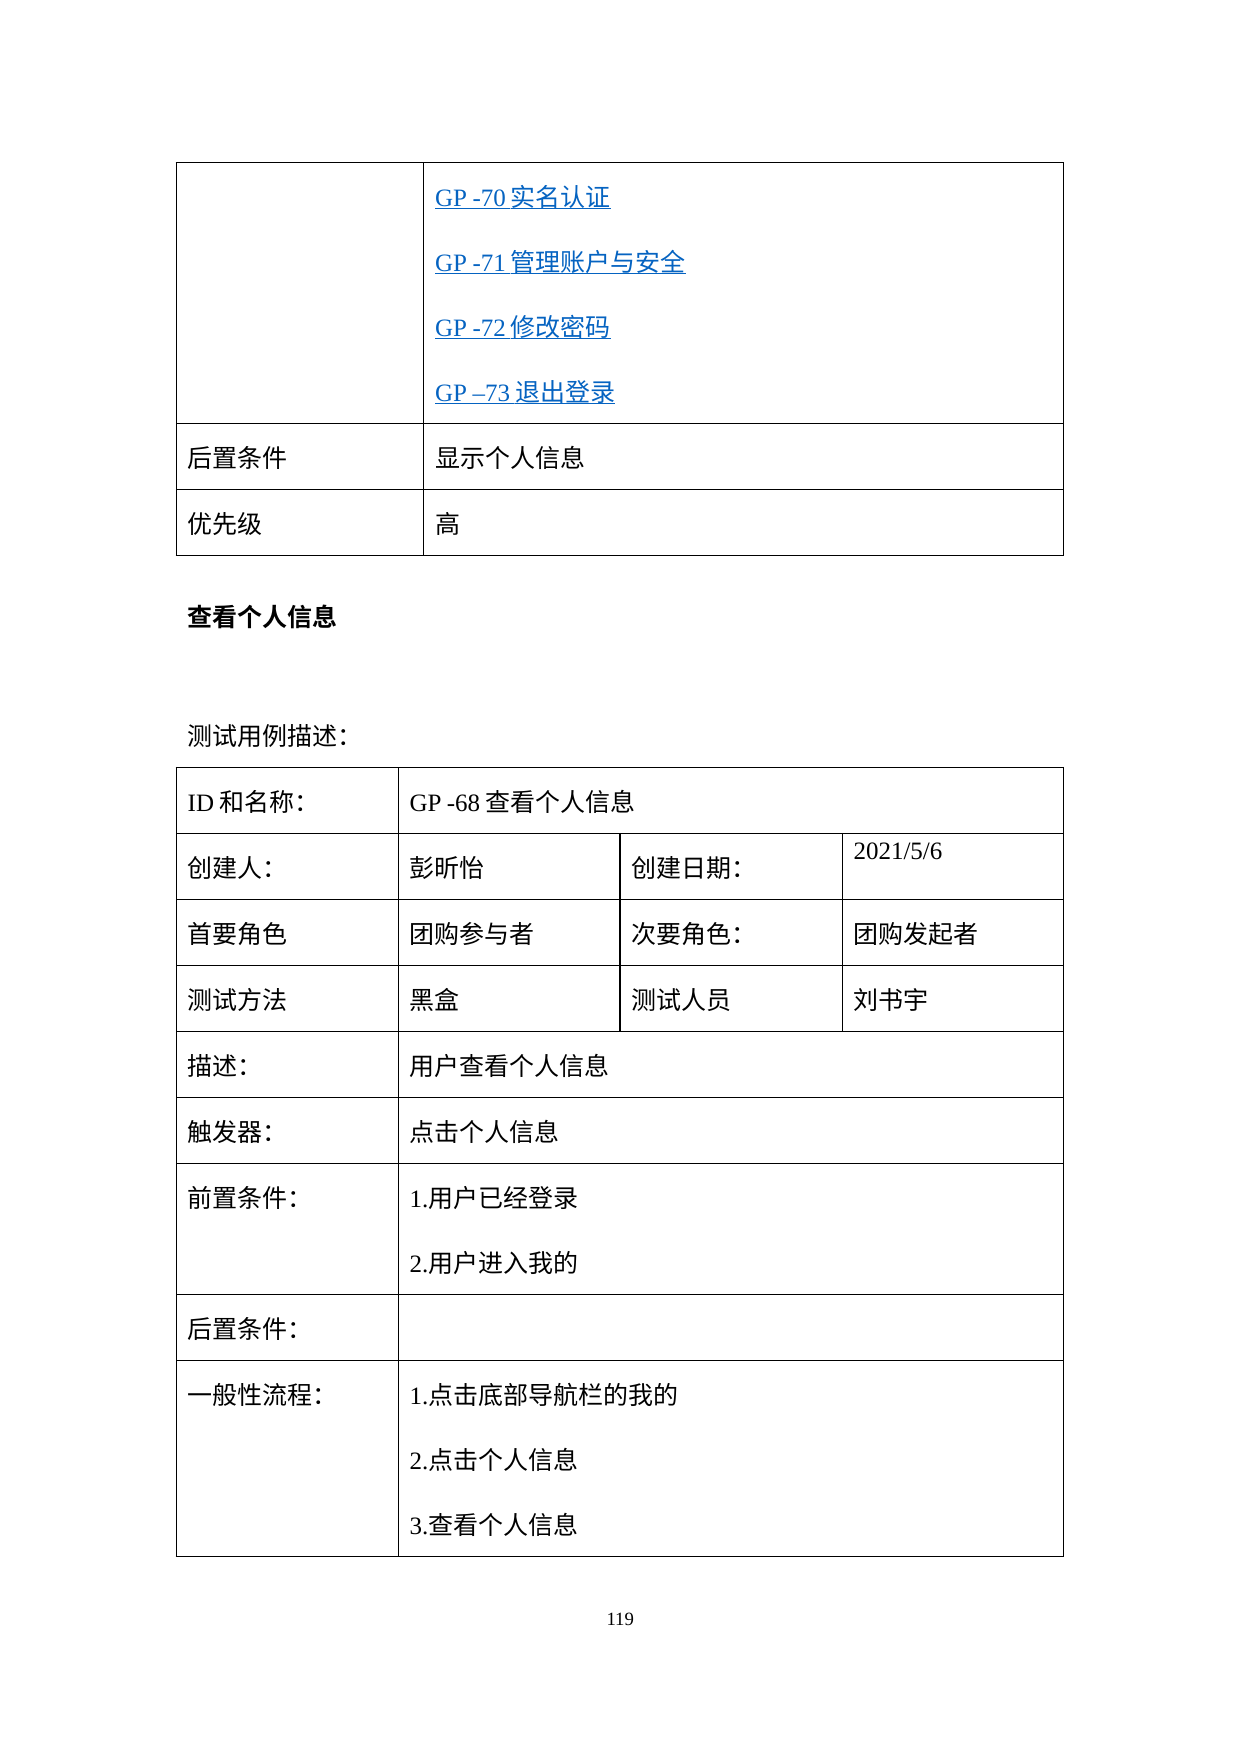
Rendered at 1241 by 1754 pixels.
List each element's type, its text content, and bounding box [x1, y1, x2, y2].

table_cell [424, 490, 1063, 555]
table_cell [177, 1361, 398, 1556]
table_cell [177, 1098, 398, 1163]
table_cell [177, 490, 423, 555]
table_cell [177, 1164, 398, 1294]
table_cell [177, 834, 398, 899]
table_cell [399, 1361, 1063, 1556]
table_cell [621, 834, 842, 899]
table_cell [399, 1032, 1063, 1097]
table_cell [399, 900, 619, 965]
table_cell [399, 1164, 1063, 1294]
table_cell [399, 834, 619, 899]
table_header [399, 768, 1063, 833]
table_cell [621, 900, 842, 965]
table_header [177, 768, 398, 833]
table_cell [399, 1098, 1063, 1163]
subtitle 查看个人信息 [187, 583, 1053, 648]
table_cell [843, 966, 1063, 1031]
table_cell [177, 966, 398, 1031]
text 测试用例描述： [187, 702, 1053, 767]
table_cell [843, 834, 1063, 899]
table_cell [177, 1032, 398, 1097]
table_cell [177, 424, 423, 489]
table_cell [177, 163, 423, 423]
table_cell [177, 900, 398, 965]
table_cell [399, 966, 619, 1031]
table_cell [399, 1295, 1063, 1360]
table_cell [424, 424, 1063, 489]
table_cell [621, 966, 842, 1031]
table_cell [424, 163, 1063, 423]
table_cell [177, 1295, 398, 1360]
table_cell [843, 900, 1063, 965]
